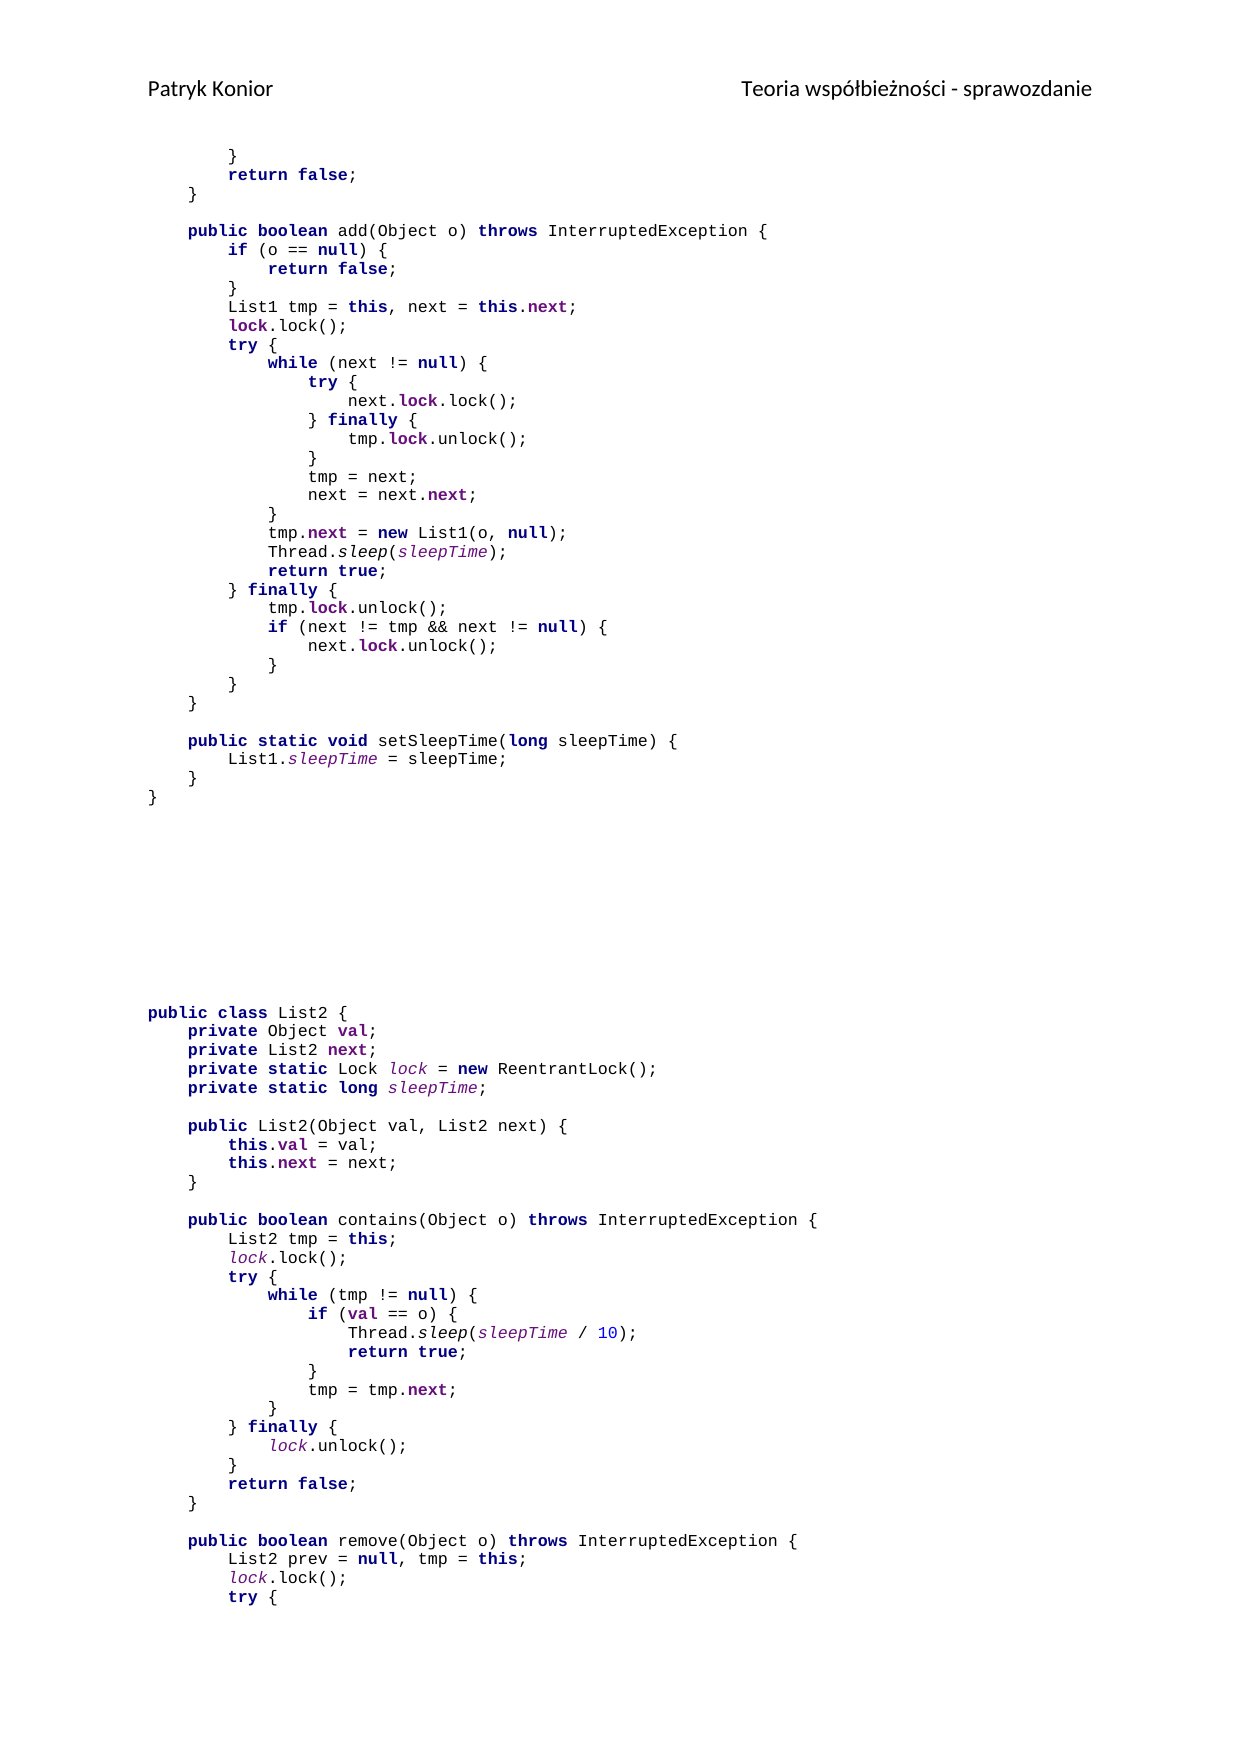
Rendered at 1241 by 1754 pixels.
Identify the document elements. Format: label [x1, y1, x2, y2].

text [148, 1004, 1093, 1607]
text [148, 148, 1093, 807]
